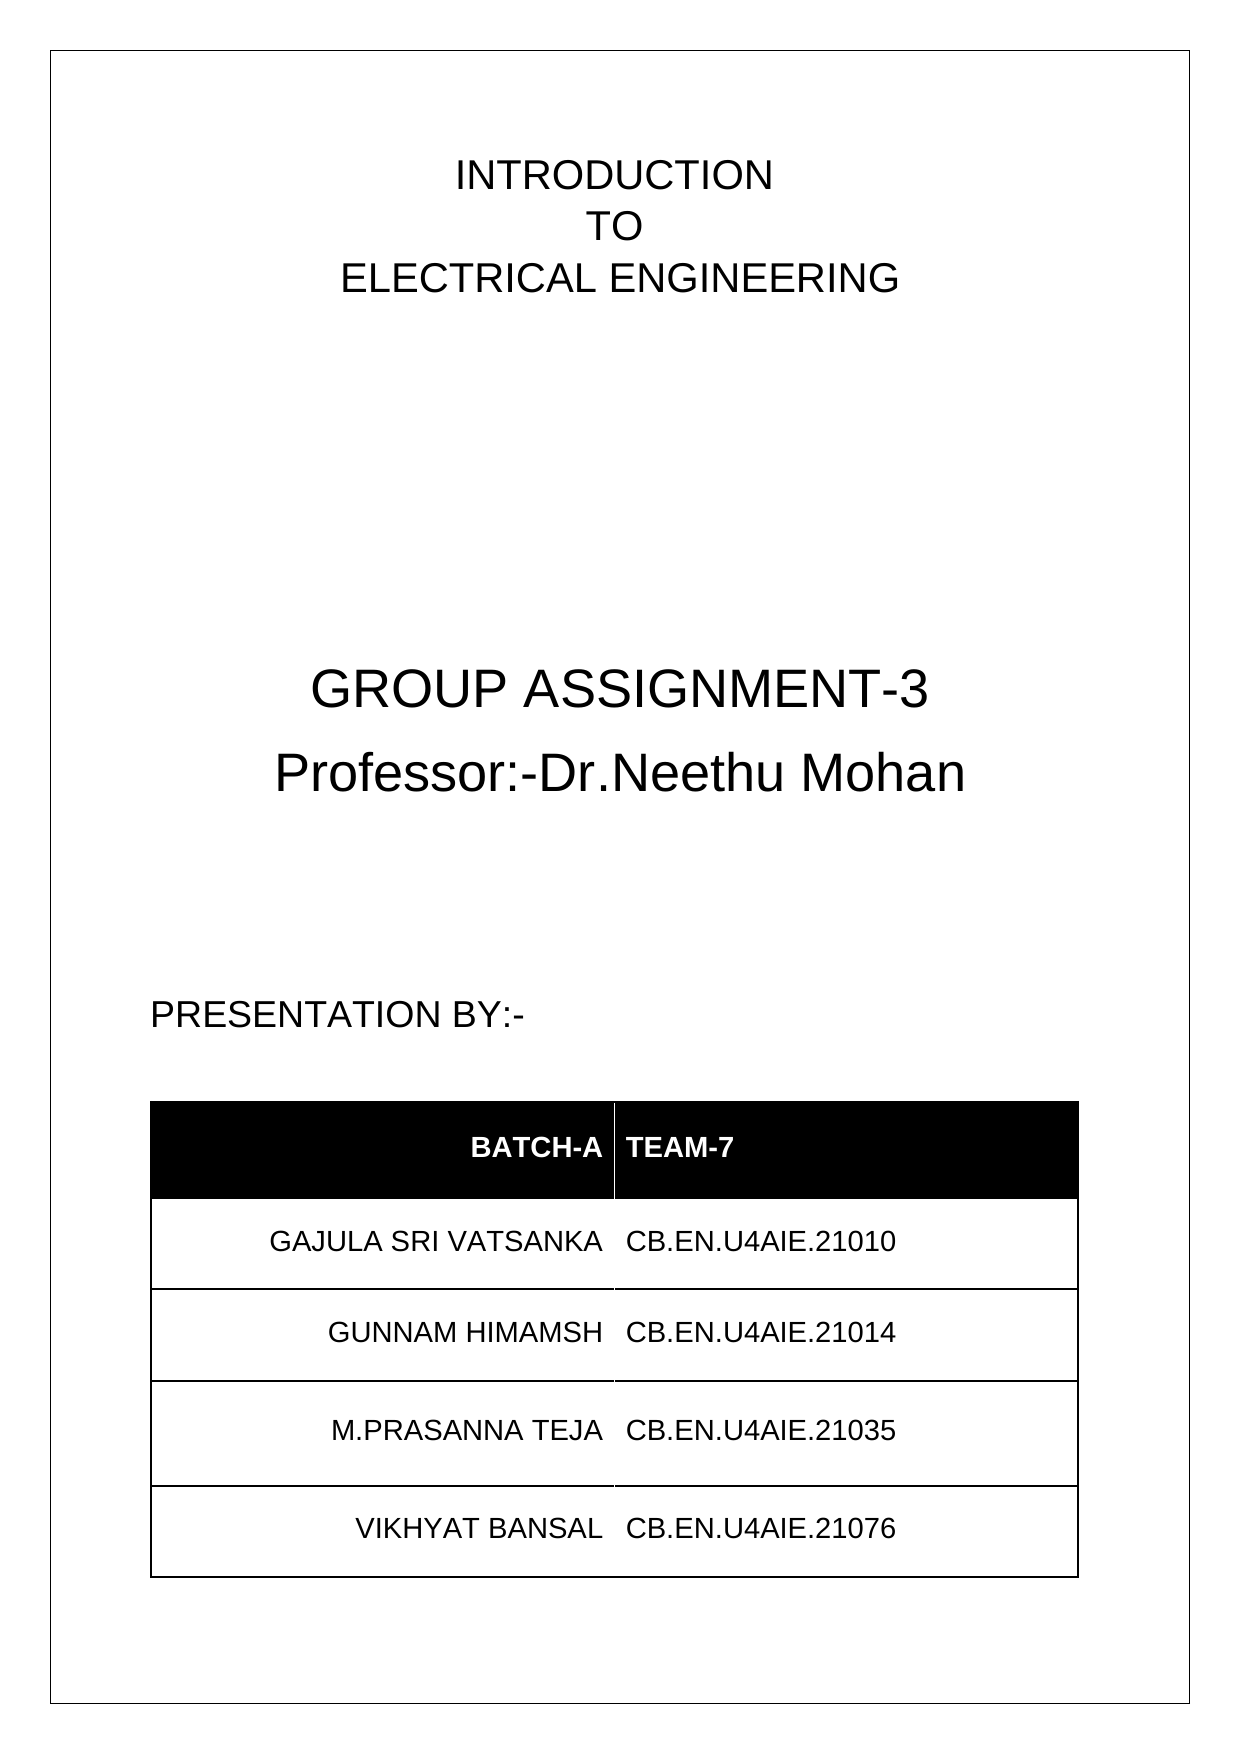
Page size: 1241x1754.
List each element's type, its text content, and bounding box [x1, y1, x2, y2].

table_cell CB.EN.U4AIE.21035 [615, 1382, 1077, 1484]
table_cell GUNNAM HIMAMSH [152, 1290, 614, 1379]
text GROUP ASSIGNMENT-3 [150, 657, 1090, 719]
text INTRODUCTION TO ELECTRICAL ENGINEERING [150, 150, 1090, 301]
table_cell VIKHYAT BANSAL [152, 1487, 614, 1576]
text PRESENTATION BY:- [150, 992, 1090, 1036]
table_cell CB.EN.U4AIE.21010 [615, 1199, 1077, 1288]
table_cell CB.EN.U4AIE.21014 [615, 1290, 1077, 1379]
table_cell CB.EN.U4AIE.21076 [615, 1487, 1077, 1576]
table_cell GAJULA SRI VATSANKA [152, 1199, 614, 1288]
table_header TEAM-7 [615, 1103, 1077, 1197]
table_cell M.PRASANNA TEJA [152, 1382, 614, 1484]
table_header BATCH-A [152, 1103, 614, 1197]
text Professor:-Dr.Neethu Mohan [150, 741, 1090, 803]
